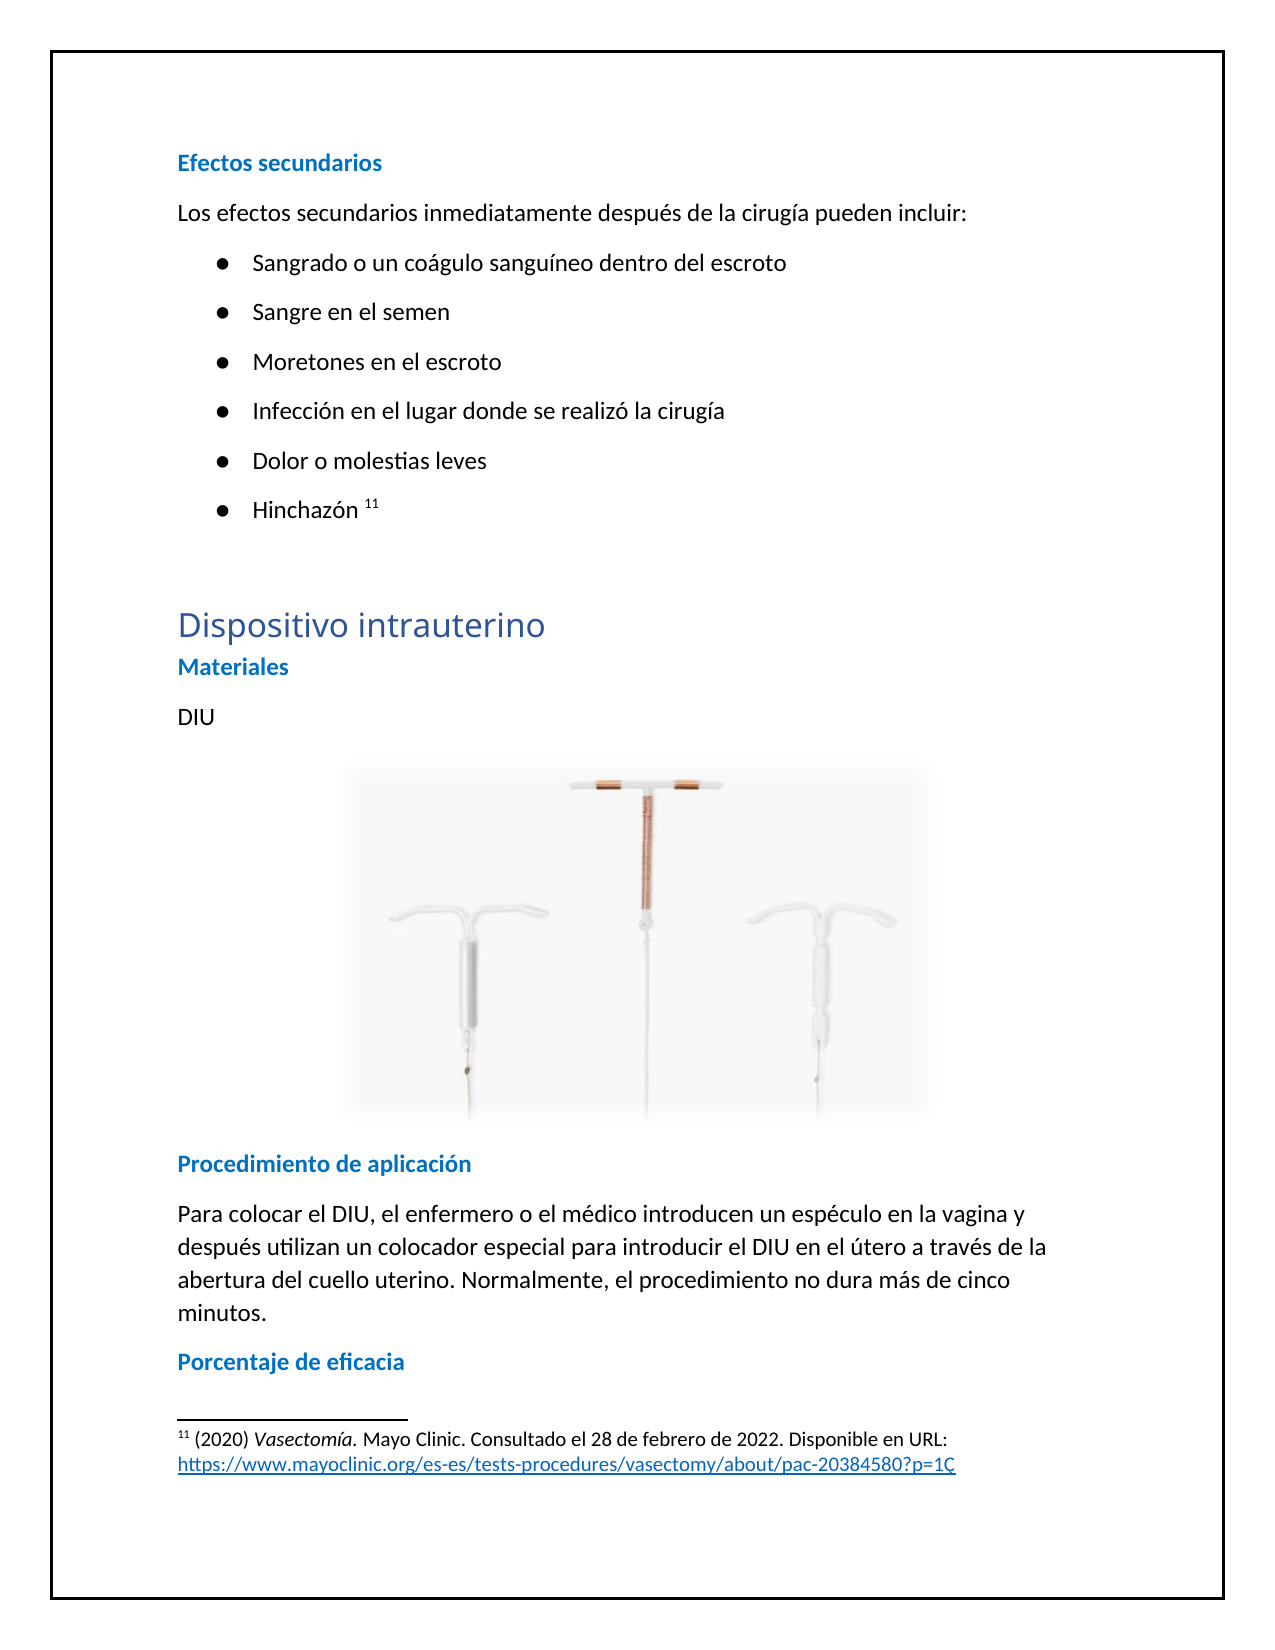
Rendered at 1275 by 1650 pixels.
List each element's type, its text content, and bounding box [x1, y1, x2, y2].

text Efectos secundarios [177, 148, 1098, 178]
text Para colocar el DIU, el enfermero o el médico introducen un espéculo en la vagina y después utilizan un colocador especial para introducir el DIU en el útero a través de la abertura del cuello uterino. Normalmente, el procedimiento no dura más de cinco minutos. [177, 1198, 1098, 1327]
list Sangrado o un coágulo sanguíneo dentro del escroto [215, 247, 1098, 277]
list Infección en el lugar donde se realizó la cirugía [215, 396, 1098, 426]
text Procedimiento de aplicación [177, 1148, 1098, 1179]
text Materiales [177, 651, 1098, 682]
list Sangre en el semen [215, 296, 1098, 327]
text Porcentaje de eficacia [177, 1346, 1098, 1377]
text DIU [177, 701, 1098, 731]
list Moretones en el escroto [215, 346, 1098, 376]
picture [358, 779, 917, 1101]
text Los efectos secundarios inmediatamente después de la cirugía pueden incluir: [177, 197, 1098, 228]
list Hinchazón [215, 495, 1098, 525]
subtitle Dispositivo intrauterino [177, 602, 1098, 648]
list Dolor o molestias leves [215, 445, 1098, 476]
